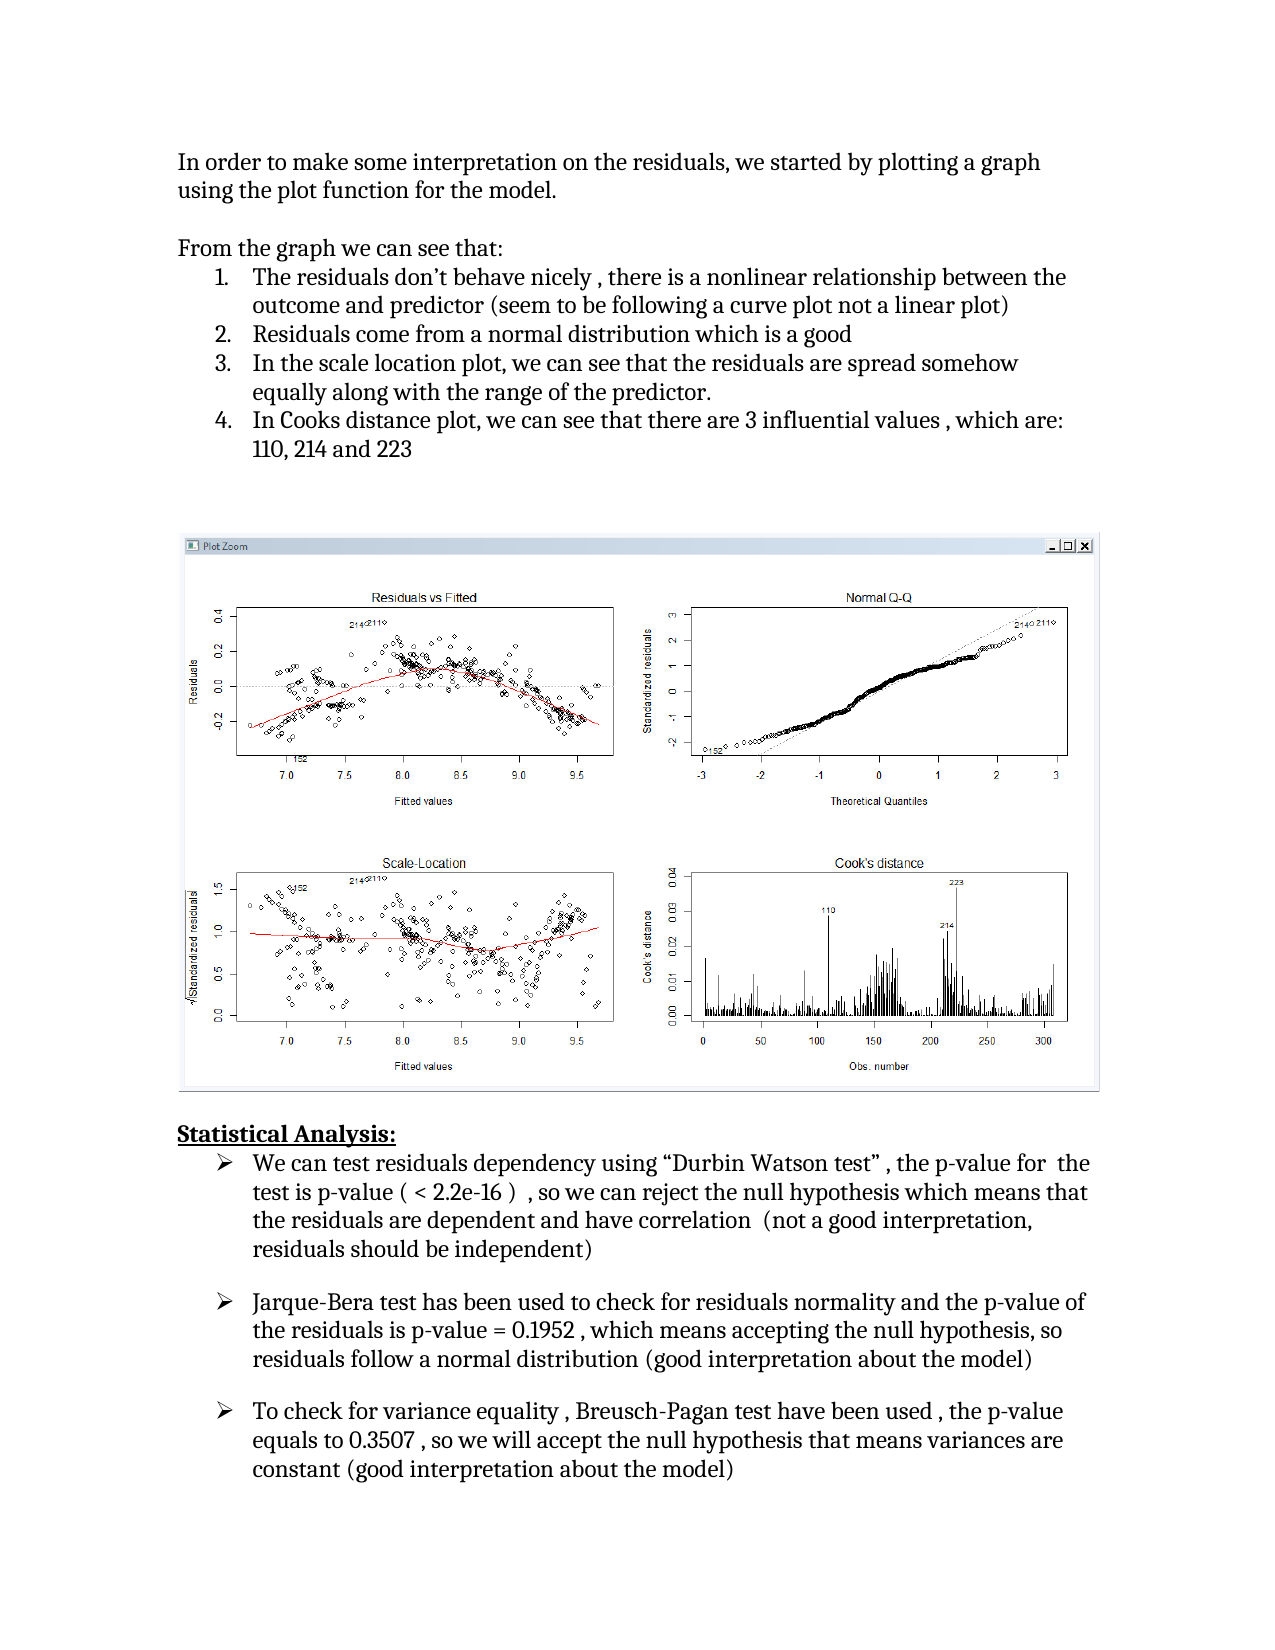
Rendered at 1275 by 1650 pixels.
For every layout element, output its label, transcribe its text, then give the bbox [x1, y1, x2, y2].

list We can test residuals dependency using “Durbin Watson test” , the p-value for the test is p-value ( < 2.2e-16 ) , so we can reject the null hypothesis which means that the residuals are dependent and have correlation (not a good interpretation, residuals should be independent) [215, 1149, 1098, 1287]
text In order to make some interpretation on the residuals, we started by plotting a graph using the plot function for the model. [177, 148, 1098, 205]
list In the scale location plot, we can see that the residuals are spread somehow equally along with the range of the predictor. [215, 349, 1098, 406]
text From the graph we can see that: [177, 234, 1098, 263]
text Statistical Analysis: [177, 1120, 1098, 1149]
list In Cooks distance plot, we can see that there are 3 influential values , which are: 110, 214 and 223 [215, 406, 1098, 464]
list Jarque-Bera test has been used to check for residuals normality and the p-value of the residuals is p-value = 0.1952 , which means accepting the null hypothesis, so residuals follow a normal distribution (good interpretation about the model) [215, 1287, 1098, 1397]
list The residuals don’t behave nicely , there is a nonlinear relationship between the outcome and predictor (seem to be following a curve plot not a linear plot) [215, 263, 1098, 320]
list To check for variance equality , Breusch-Pagan test have been used , the p-value equals to 0.3507 , so we will accept the null hypothesis that means variances are constant (good interpretation about the model) [215, 1397, 1098, 1483]
list Residuals come from a normal distribution which is a good [215, 320, 1098, 349]
